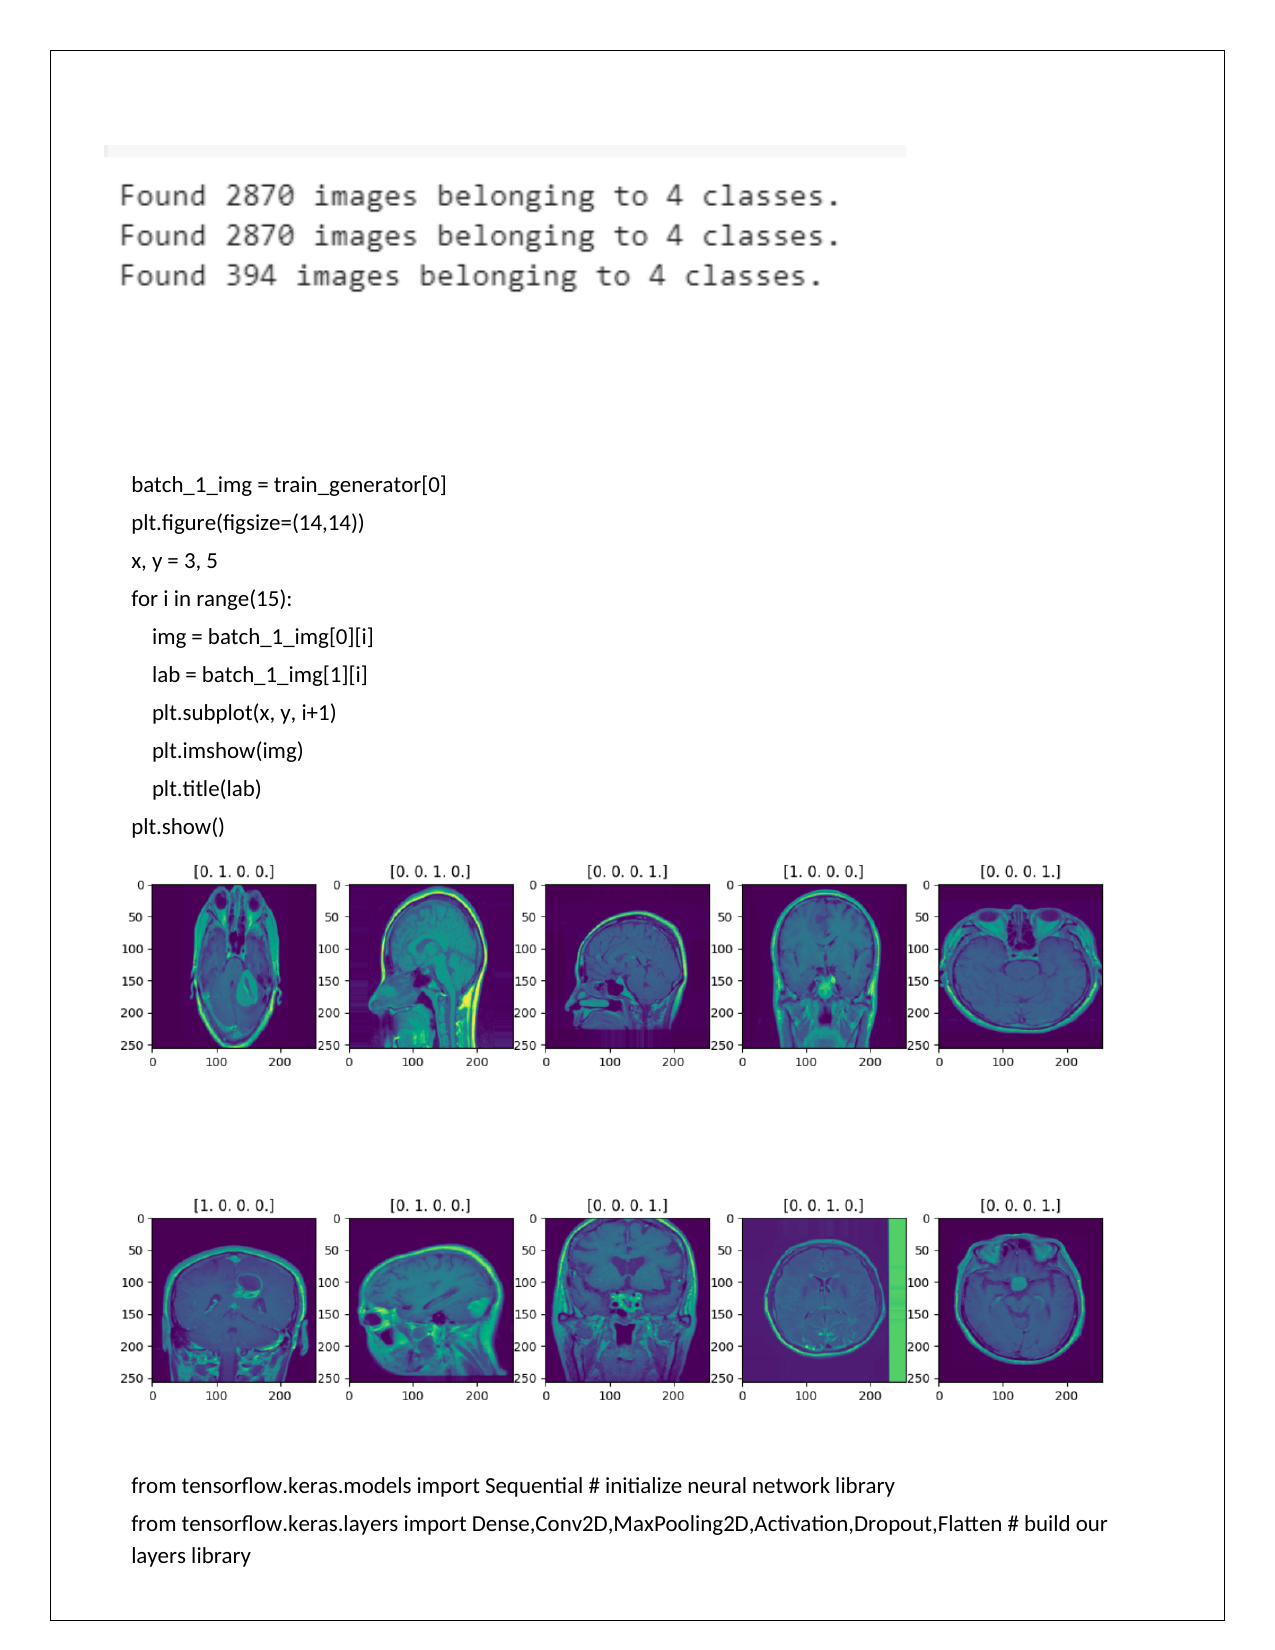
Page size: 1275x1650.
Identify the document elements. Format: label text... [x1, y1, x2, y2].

text img = batch_1_img[0][i] [131, 622, 1120, 650]
text plt.figure(figsize=(14,14)) [131, 508, 1120, 536]
text batch_1_img = train_generator[0] [131, 470, 1120, 498]
text plt.show() [131, 812, 1120, 841]
picture [104, 850, 1144, 1423]
text from tensorflow.keras.models import Sequential # initialize neural network library [131, 1471, 1120, 1499]
picture [104, 145, 907, 309]
text plt.subplot(x, y, i+1) [131, 698, 1120, 726]
text plt.imshow(img) [131, 736, 1120, 764]
text for i in range(15): [131, 584, 1120, 612]
text lab = batch_1_img[1][i] [131, 660, 1120, 688]
text from tensorflow.keras.layers import Dense,Conv2D,MaxPooling2D,Activation,Dropout,Flatten # build our layers library [131, 1509, 1120, 1569]
text x, y = 3, 5 [131, 546, 1120, 574]
text plt.title(lab) [131, 774, 1120, 802]
